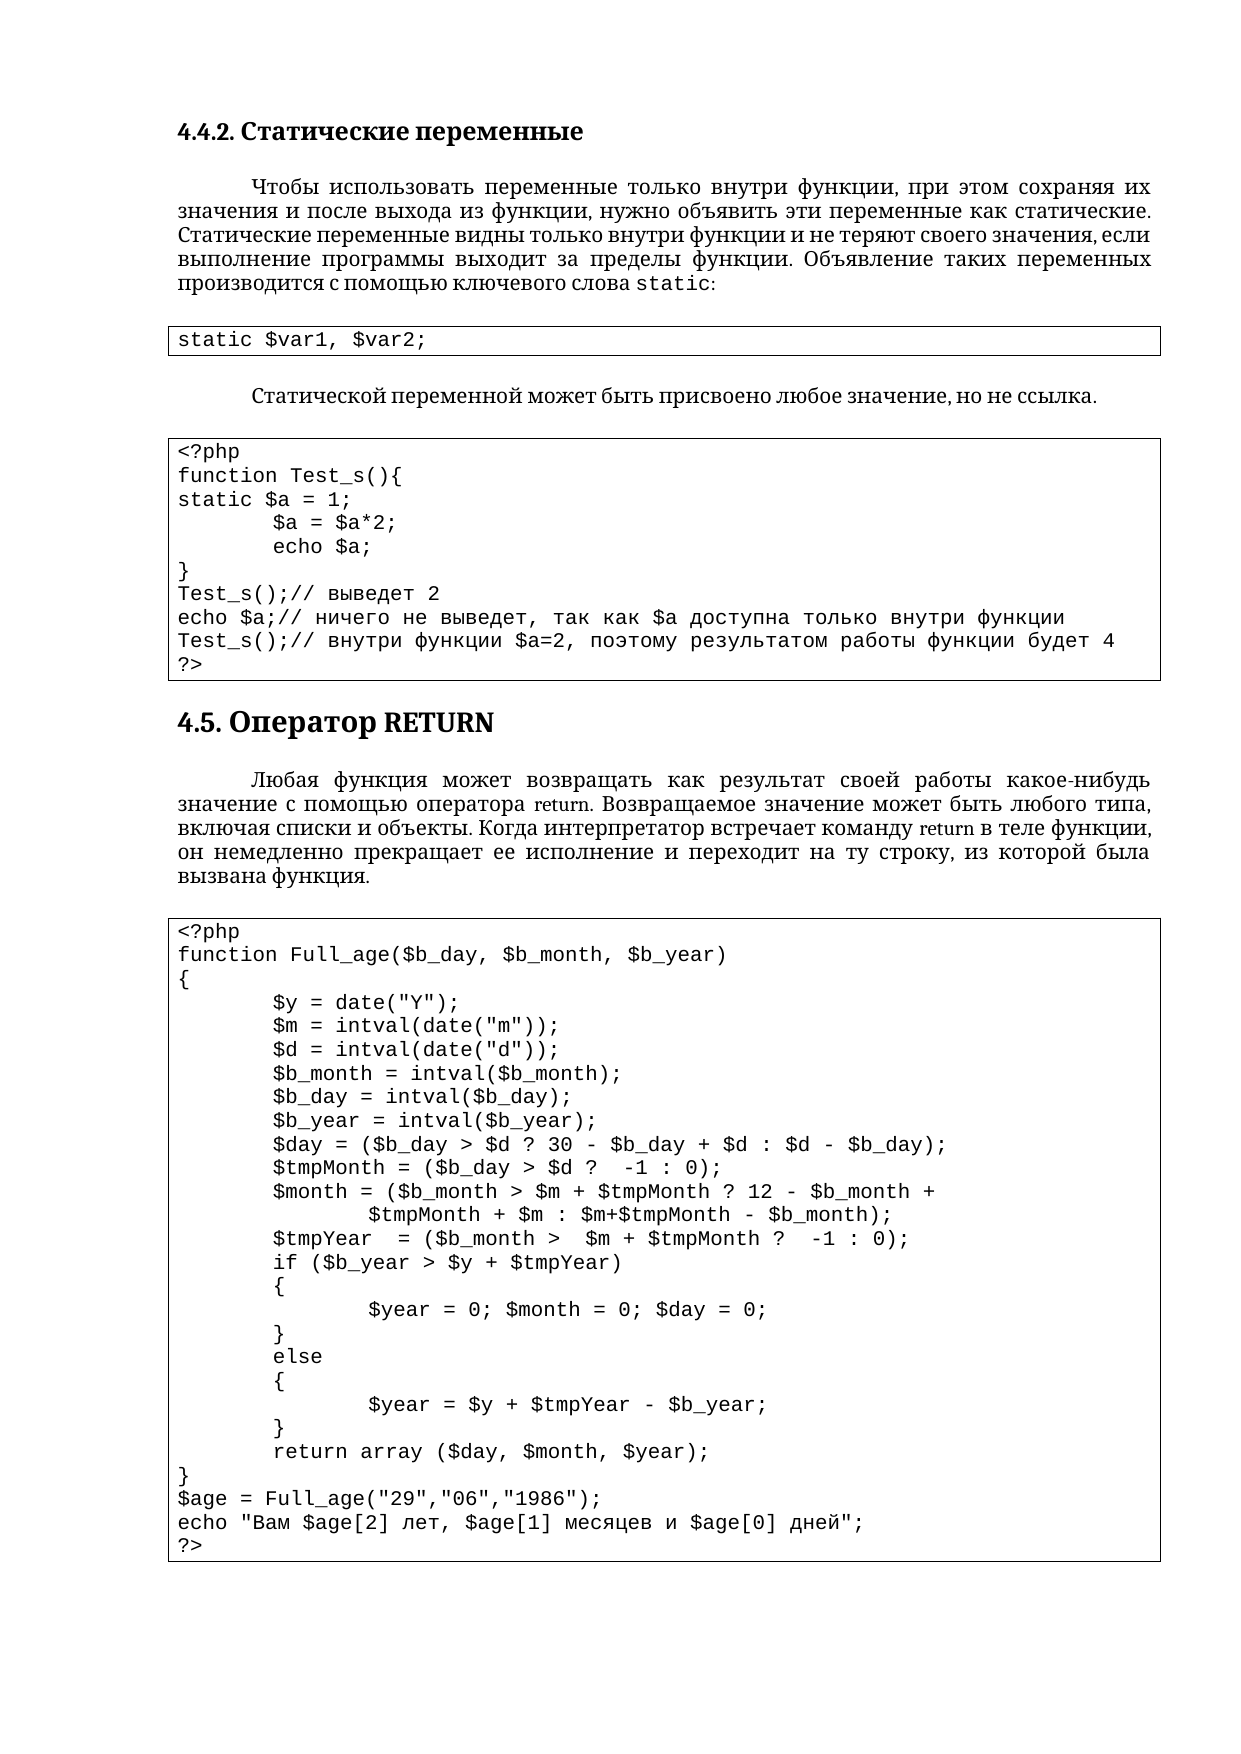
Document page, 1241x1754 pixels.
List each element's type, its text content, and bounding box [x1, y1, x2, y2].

text function Full_age($b_day, $b_month, $b_year) [177, 944, 1152, 968]
text $day = ($b_day > $d ? 30 - $b_day + $d : $d - $b_day); [177, 1133, 1152, 1157]
text $tmpYear = ($b_month > $m + $tmpMonth ? -1 : 0); [177, 1228, 1152, 1252]
text Test_s();// внутри функции $a=2, поэтому результатом работы функции будет 4 [177, 631, 1152, 651]
text echo "Вам $age[2] лет, $age[1] месяцев и $age[0] дней"; [177, 1512, 1152, 1532]
subtitle 4.4.2. Статические переменные [177, 118, 1152, 147]
text $d = intval(date("d")); [177, 1039, 1152, 1063]
text $b_year = intval($b_year); [177, 1110, 1152, 1133]
text $month = ($b_month > $m + $tmpMonth ? 12 - $b_month + [177, 1181, 1152, 1204]
text $y = date("Y"); [177, 992, 1152, 1015]
text return array ($day, $month, $year); [177, 1441, 1152, 1464]
text Статической переменной может быть присвоено любое значение, но не ссылка. [177, 385, 1152, 409]
text { [177, 968, 1152, 992]
text ?> [169, 1532, 1160, 1561]
text $age = Full_age("29","06","1986"); [177, 1488, 1152, 1512]
text Любая функция может возвращать как результат своей работы какое-нибудь значение с помощью оператора return. Возвращаемое значение может быть любого типа, включая списки и объекты. Когда интерпретатор встречает команду return в теле функции, он немедленно прекращает ее исполнение и переходит на ту строку, из которой была вызвана функция. [177, 769, 1152, 888]
text $m = intval(date("m")); [177, 1015, 1152, 1039]
text static $a = 1; [177, 489, 1152, 512]
text if ($b_year > $y + $tmpYear) [177, 1252, 1152, 1275]
text $b_month = intval($b_month); [177, 1063, 1152, 1086]
text $year = 0; $month = 0; $day = 0; [177, 1299, 1152, 1323]
text $tmpMonth = ($b_day > $d ? -1 : 0); [177, 1157, 1152, 1181]
text } [177, 1323, 1152, 1346]
text } [177, 1417, 1152, 1441]
text else [177, 1346, 1152, 1370]
text $a = $a*2; [177, 512, 1152, 536]
text { [177, 1275, 1152, 1299]
text <?php [169, 439, 1160, 465]
text ?> [169, 651, 1160, 680]
text } [177, 559, 1152, 583]
text $tmpMonth + $m : $m+$tmpMonth - $b_month); [177, 1204, 1152, 1228]
text echo $a; [177, 536, 1152, 559]
text <?php [169, 919, 1160, 944]
text { [177, 1370, 1152, 1394]
text Чтобы использовать переменные только внутри функции, при этом сохраняя их значения и после выхода из функции, нужно объявить эти переменные как статические. Статические переменные видны только внутри функции и не теряют своего значения, если выполнение программы выходит за пределы функции. Объявление таких переменных производится с помощью ключевого слова static: [177, 176, 1152, 297]
text function Test_s(){ [177, 465, 1152, 489]
text $year = $y + $tmpYear - $b_year; [177, 1394, 1152, 1417]
subtitle 4.5. Оператор RETURN [177, 706, 1152, 739]
text Test_s();// выведет 2 [177, 583, 1152, 607]
text } [177, 1464, 1152, 1488]
text static $var1, $var2; [169, 327, 1160, 355]
text echo $a;// ничего не выведет, так как $a доступна только внутри функции [177, 607, 1152, 631]
text $b_day = intval($b_day); [177, 1086, 1152, 1110]
